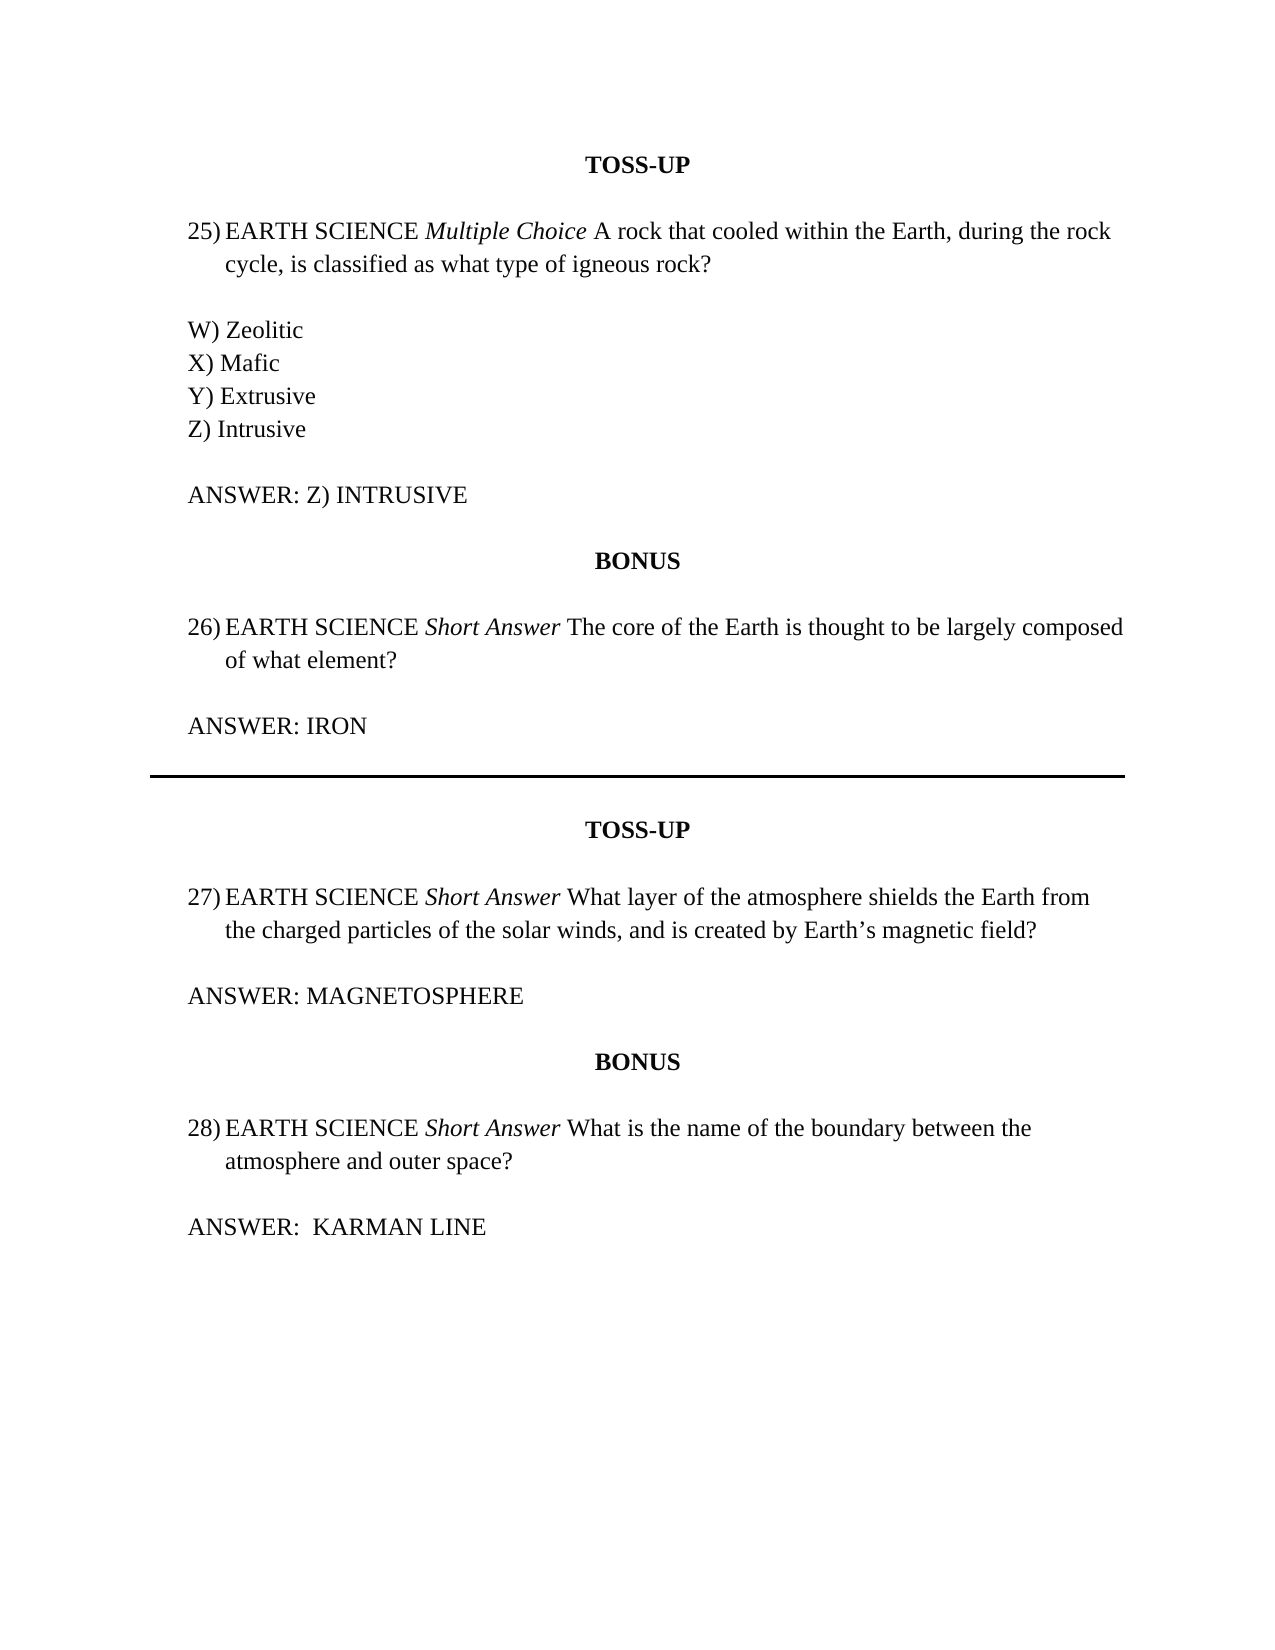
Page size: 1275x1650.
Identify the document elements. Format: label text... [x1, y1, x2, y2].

text W) Zeolitic [150, 315, 1125, 344]
text X) Mafic [150, 348, 1125, 377]
list EARTH SCIENCE Short Answer What is the name of the boundary between the atmosphere and outer space? [187, 1113, 1125, 1174]
text ANSWER: IRON [150, 711, 1125, 740]
text Y) Extrusive [150, 381, 1125, 410]
text TOSS-UP [150, 150, 1125, 179]
text Z) Intrusive [150, 414, 1125, 443]
text ANSWER: KARMAN LINE [150, 1212, 1125, 1241]
text BONUS [150, 546, 1125, 575]
list EARTH SCIENCE Short Answer What layer of the atmosphere shields the Earth from the charged particles of the solar winds, and is created by Earth’s magnetic field? [187, 882, 1125, 943]
text ANSWER: Z) INTRUSIVE [150, 480, 1125, 509]
list EARTH SCIENCE Multiple Choice A rock that cooled within the Earth, during the rock cycle, is classified as what type of igneous rock? [187, 216, 1125, 278]
text ANSWER: MAGNETOSPHERE [150, 981, 1125, 1009]
text TOSS-UP [150, 816, 1125, 844]
list EARTH SCIENCE Short Answer The core of the Earth is thought to be largely composed of what element? [187, 612, 1125, 674]
text BONUS [150, 1047, 1125, 1076]
